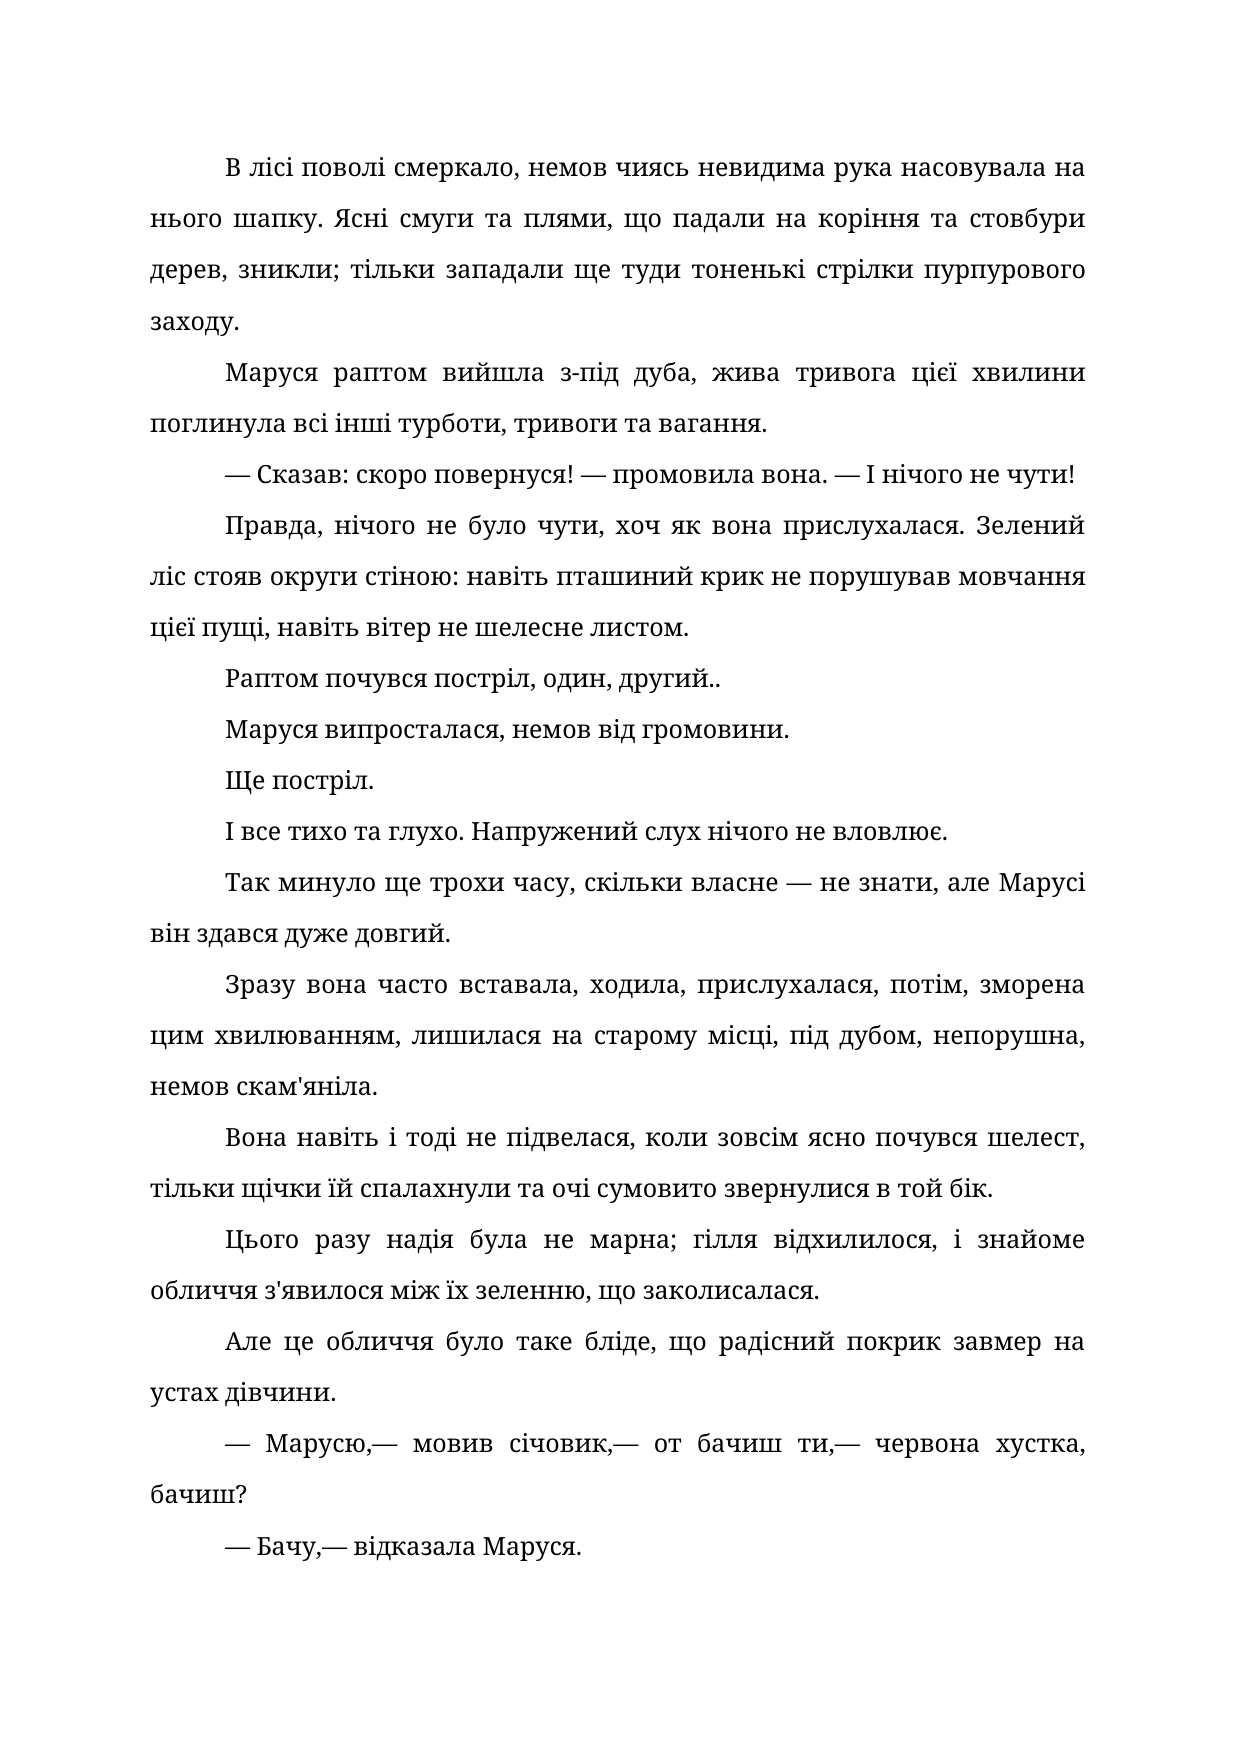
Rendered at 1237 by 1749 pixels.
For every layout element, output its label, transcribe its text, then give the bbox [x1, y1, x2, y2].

text Правда, нічого не було чути, хоч як вона прислухалася. Зелений ліс стояв округи стіною: навіть пташиний крик не порушував мовчання цієї пущі, навіть вітер не шелесне листом. [150, 507, 1086, 643]
text Але це обличчя було таке бліде, що радісний покрик завмер на устах дівчини. [150, 1324, 1086, 1409]
text Цього разу надія була не марна; гілля відхилилося, і знайоме обличчя з'явилося між їх зеленню, що заколисалася. [150, 1222, 1086, 1307]
text Маруся раптом вийшла з-під дуба, жива тривога цієї хвилини поглинула всі інші турботи, тривоги та вагання. [150, 354, 1086, 439]
text Так минуло ще трохи часу, скільки власне — не знати, але Марусі він здався дуже довгий. [150, 864, 1086, 950]
text Ще постріл. [150, 762, 1086, 797]
text — Марусю,— мовив січовик,— от бачиш ти,— червона хустка, бачиш? [150, 1426, 1086, 1511]
text Маруся випросталася, немов від громовини. [150, 711, 1086, 746]
text Вона навіть і тоді не підвелася, коли зовсім ясно почувся шелест, тільки щічки їй спалахнули та очі сумовито звернулися в той бік. [150, 1120, 1086, 1205]
text Раптом почувся постріл, один, другий.. [150, 660, 1086, 694]
text В лісі поволі смеркало, немов чиясь невидима рука насовувала на нього шапку. Ясні смуги та плями, що падали на коріння та стовбури дерев, зникли; тільки западали ще туди тоненькі стрілки пурпурового заходу. [150, 150, 1086, 337]
text І все тихо та глухо. Напружений слух нічого не вловлює. [150, 813, 1086, 848]
text — Бачу,— відказала Маруся. [150, 1528, 1086, 1562]
text — Сказав: скоро повернуся! — промовила вона. — І нічого не чути! [150, 456, 1086, 490]
text Зразу вона часто вставала, ходила, прислухалася, потім, зморена цим хвилюванням, лишилася на старому місці, під дубом, непорушна, немов скам'яніла. [150, 967, 1086, 1103]
